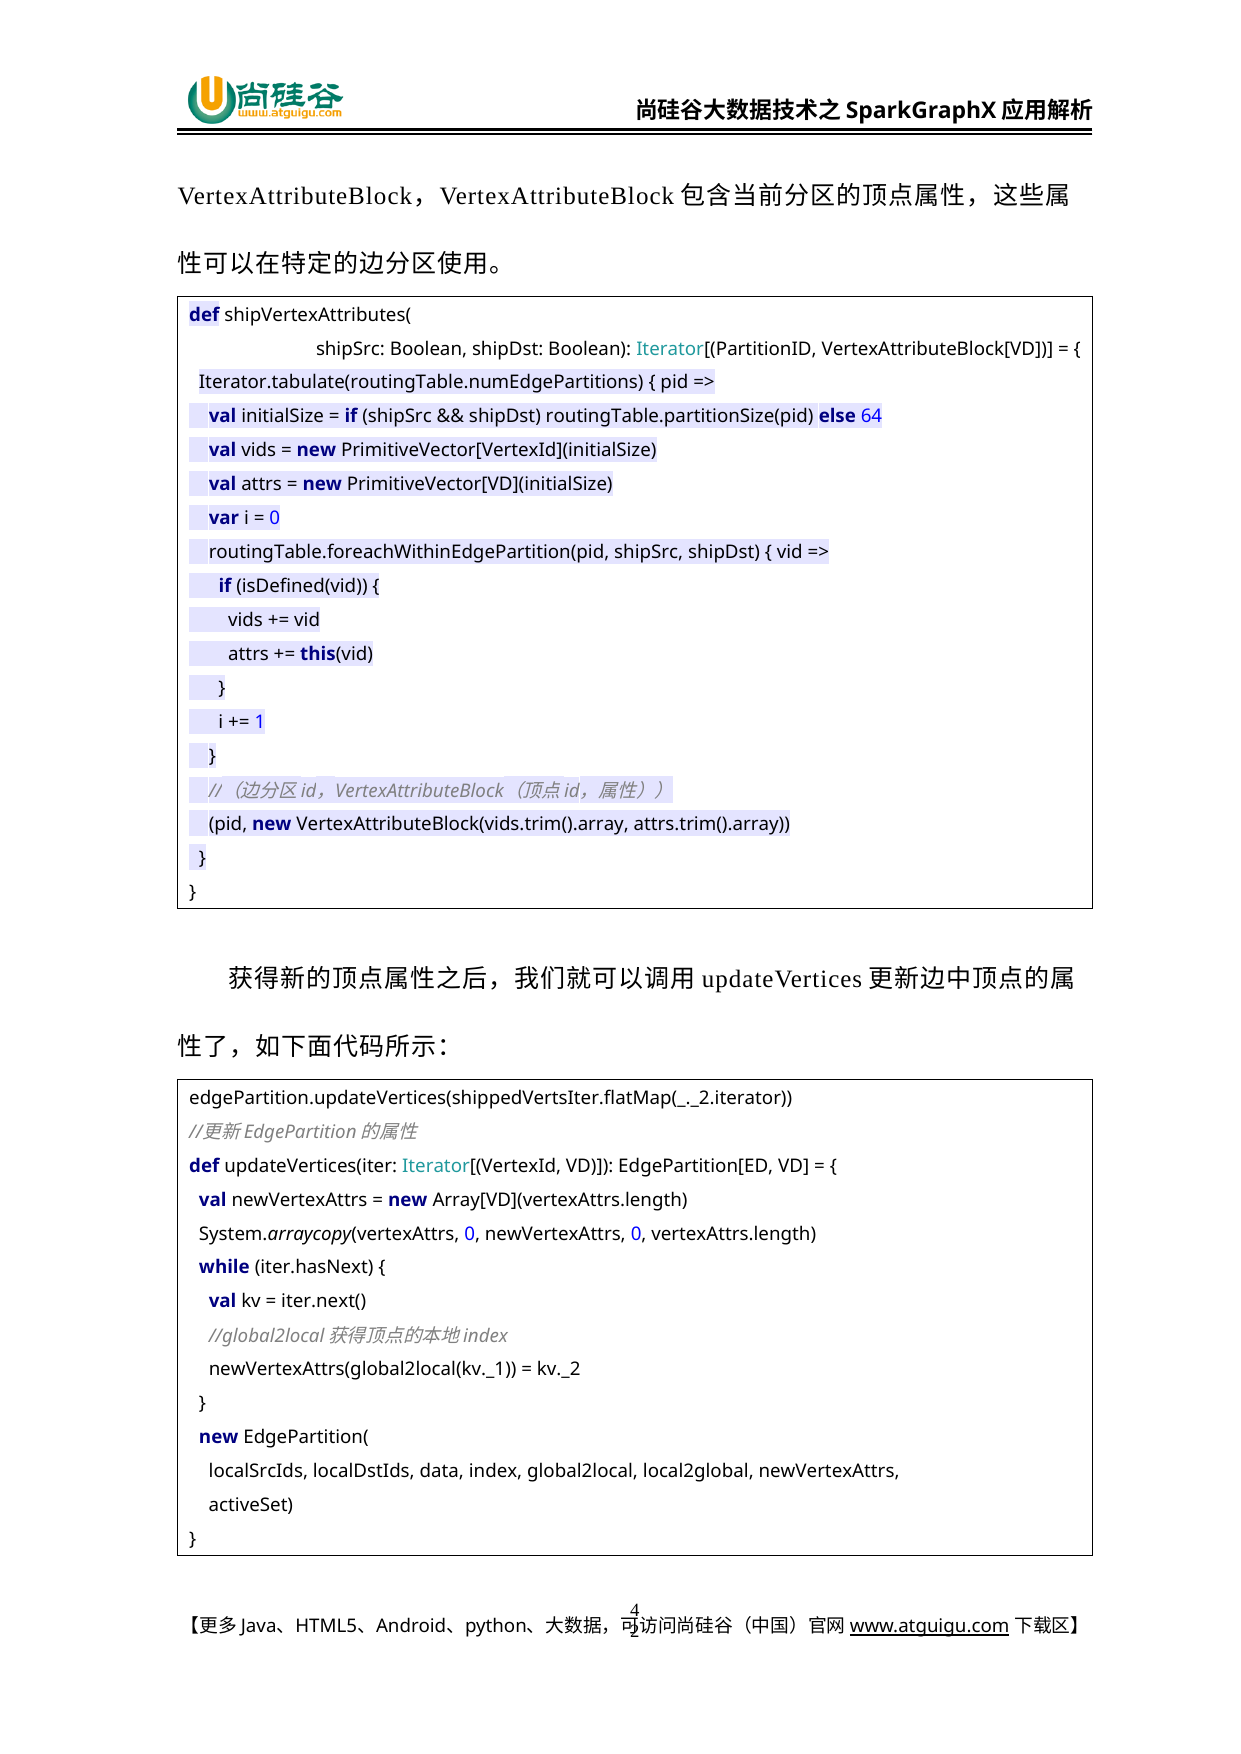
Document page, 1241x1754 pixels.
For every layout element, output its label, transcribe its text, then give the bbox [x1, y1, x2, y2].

picture [177, 68, 362, 128]
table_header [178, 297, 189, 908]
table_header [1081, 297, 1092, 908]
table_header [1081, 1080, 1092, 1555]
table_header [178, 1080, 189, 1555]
text 获得新的顶点属性之后，我们就可以调用updateVertices更新边中顶点的属性了，如下面代码所示： [177, 943, 1092, 1079]
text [177, 160, 1092, 296]
